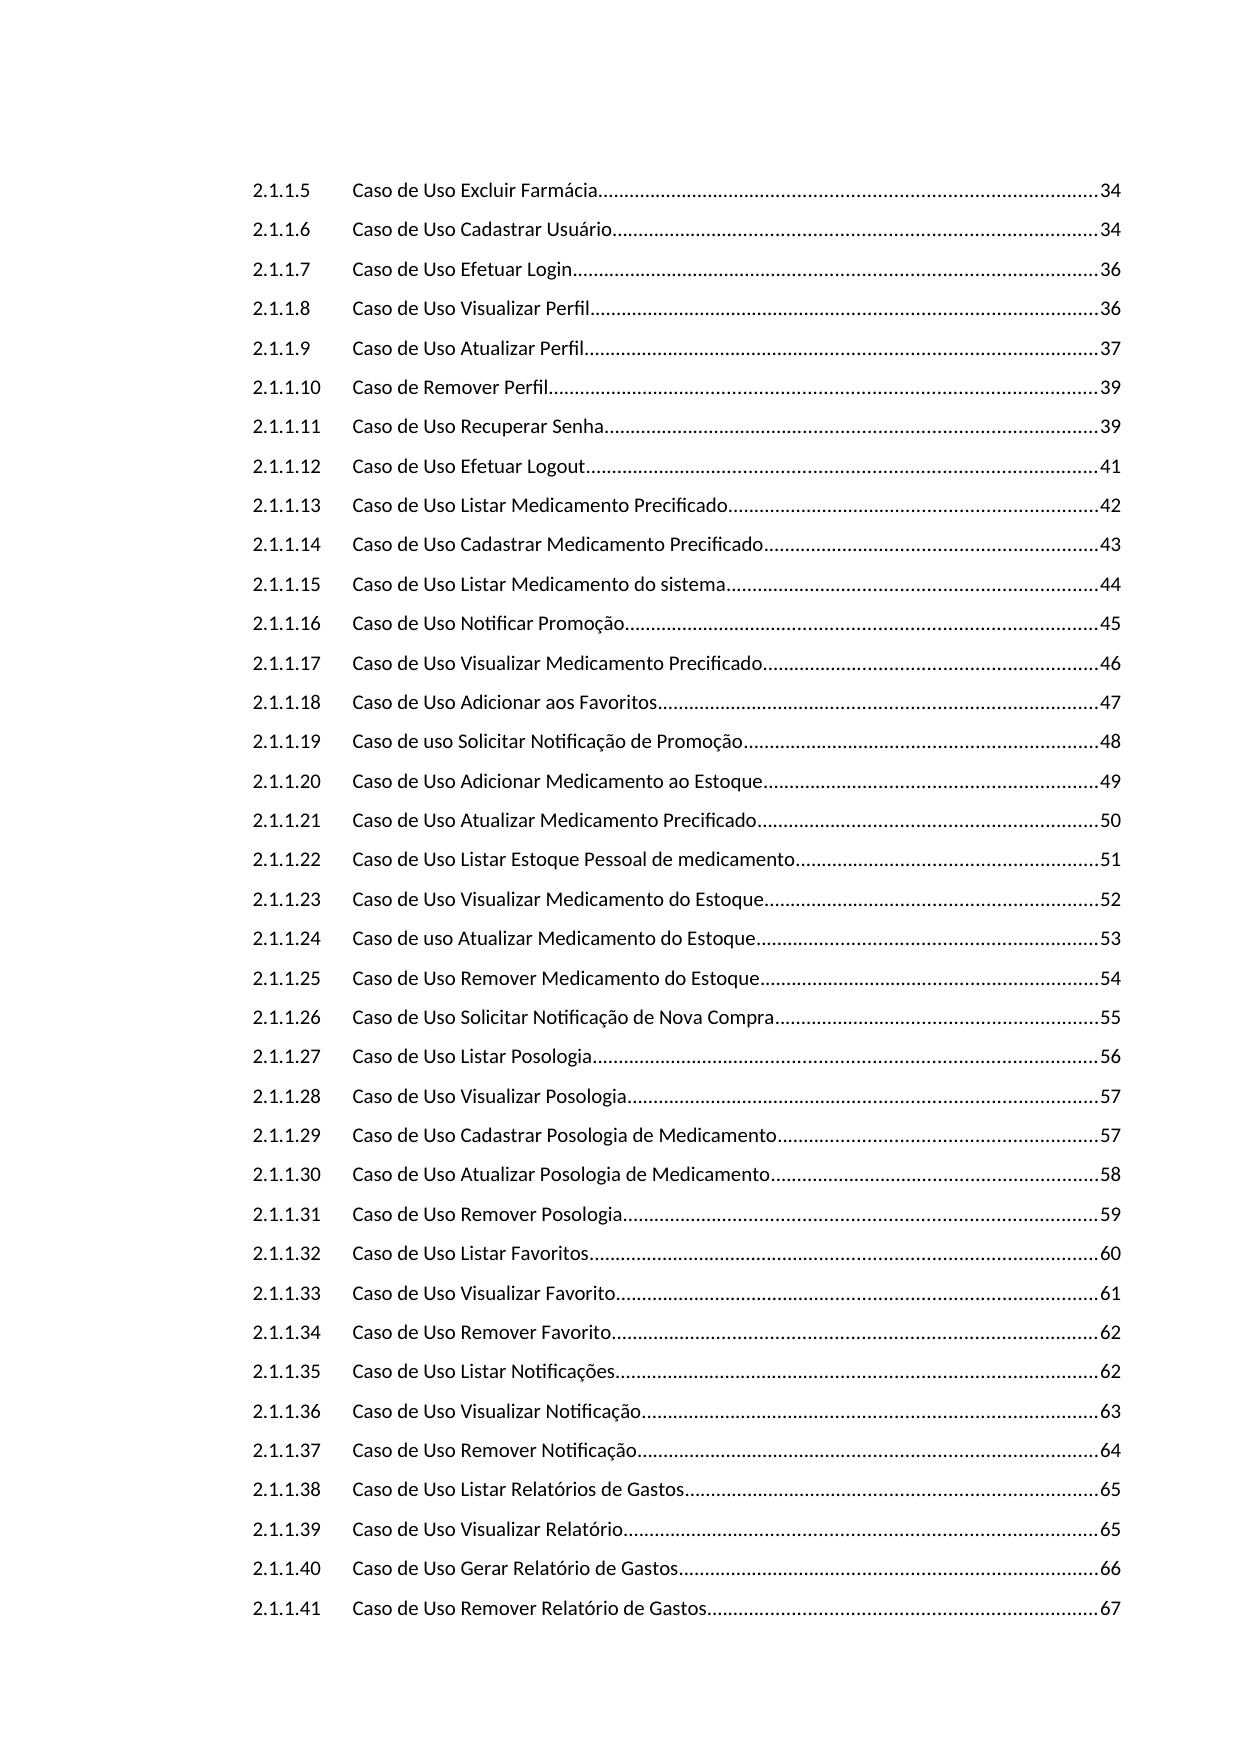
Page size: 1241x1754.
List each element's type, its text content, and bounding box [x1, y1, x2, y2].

text 2.1.1.11 Caso de Uso Recuperar Senha 39 [252, 413, 1122, 439]
text 2.1.1.8 Caso de Uso Visualizar Perfil 36 [252, 295, 1122, 321]
text 2.1.1.19 Caso de uso Solicitar Notificação de Promoção 48 [252, 728, 1122, 754]
text 2.1.1.33 Caso de Uso Visualizar Favorito 61 [252, 1280, 1122, 1305]
text 2.1.1.12 Caso de Uso Efetuar Logout 41 [252, 453, 1122, 478]
text 2.1.1.29 Caso de Uso Cadastrar Posologia de Medicamento 57 [252, 1122, 1122, 1148]
text 2.1.1.18 Caso de Uso Adicionar aos Favoritos 47 [252, 689, 1122, 714]
text 2.1.1.34 Caso de Uso Remover Favorito 62 [252, 1319, 1122, 1344]
text 2.1.1.28 Caso de Uso Visualizar Posologia 57 [252, 1083, 1122, 1108]
text 2.1.1.21 Caso de Uso Atualizar Medicamento Precificado 50 [252, 807, 1122, 833]
text 2.1.1.23 Caso de Uso Visualizar Medicamento do Estoque 52 [252, 886, 1122, 911]
text 2.1.1.9 Caso de Uso Atualizar Perfil 37 [252, 335, 1122, 360]
text 2.1.1.24 Caso de uso Atualizar Medicamento do Estoque 53 [252, 925, 1122, 951]
text 2.1.1.26 Caso de Uso Solicitar Notificação de Nova Compra 55 [252, 1004, 1122, 1029]
text 2.1.1.37 Caso de Uso Remover Notificação 64 [252, 1437, 1122, 1463]
text 2.1.1.22 Caso de Uso Listar Estoque Pessoal de medicamento 51 [252, 847, 1122, 872]
text 2.1.1.35 Caso de Uso Listar Notificações 62 [252, 1358, 1122, 1384]
text 2.1.1.25 Caso de Uso Remover Medicamento do Estoque 54 [252, 965, 1122, 990]
text 2.1.1.32 Caso de Uso Listar Favoritos 60 [252, 1240, 1122, 1266]
text 2.1.1.5 Caso de Uso Excluir Farmácia 34 [252, 177, 1122, 203]
text 2.1.1.31 Caso de Uso Remover Posologia 59 [252, 1201, 1122, 1226]
text 2.1.1.16 Caso de Uso Notificar Promoção 45 [252, 610, 1122, 636]
text 2.1.1.40 Caso de Uso Gerar Relatório de Gastos 66 [252, 1555, 1122, 1581]
text 2.1.1.10 Caso de Remover Perfil 39 [252, 374, 1122, 399]
text 2.1.1.30 Caso de Uso Atualizar Posologia de Medicamento 58 [252, 1162, 1122, 1187]
text 2.1.1.20 Caso de Uso Adicionar Medicamento ao Estoque 49 [252, 768, 1122, 793]
text 2.1.1.27 Caso de Uso Listar Posologia 56 [252, 1043, 1122, 1069]
text 2.1.1.13 Caso de Uso Listar Medicamento Precificado 42 [252, 492, 1122, 518]
text 2.1.1.17 Caso de Uso Visualizar Medicamento Precificado 46 [252, 650, 1122, 675]
text 2.1.1.38 Caso de Uso Listar Relatórios de Gastos 65 [252, 1477, 1122, 1502]
text 2.1.1.39 Caso de Uso Visualizar Relatório 65 [252, 1516, 1122, 1541]
text 2.1.1.41 Caso de Uso Remover Relatório de Gastos 67 [252, 1595, 1122, 1620]
text 2.1.1.36 Caso de Uso Visualizar Notificação 63 [252, 1398, 1122, 1423]
text 2.1.1.14 Caso de Uso Cadastrar Medicamento Precificado 43 [252, 532, 1122, 557]
text 2.1.1.6 Caso de Uso Cadastrar Usuário 34 [252, 217, 1122, 242]
text 2.1.1.7 Caso de Uso Efetuar Login 36 [252, 256, 1122, 281]
text 2.1.1.15 Caso de Uso Listar Medicamento do sistema 44 [252, 571, 1122, 596]
